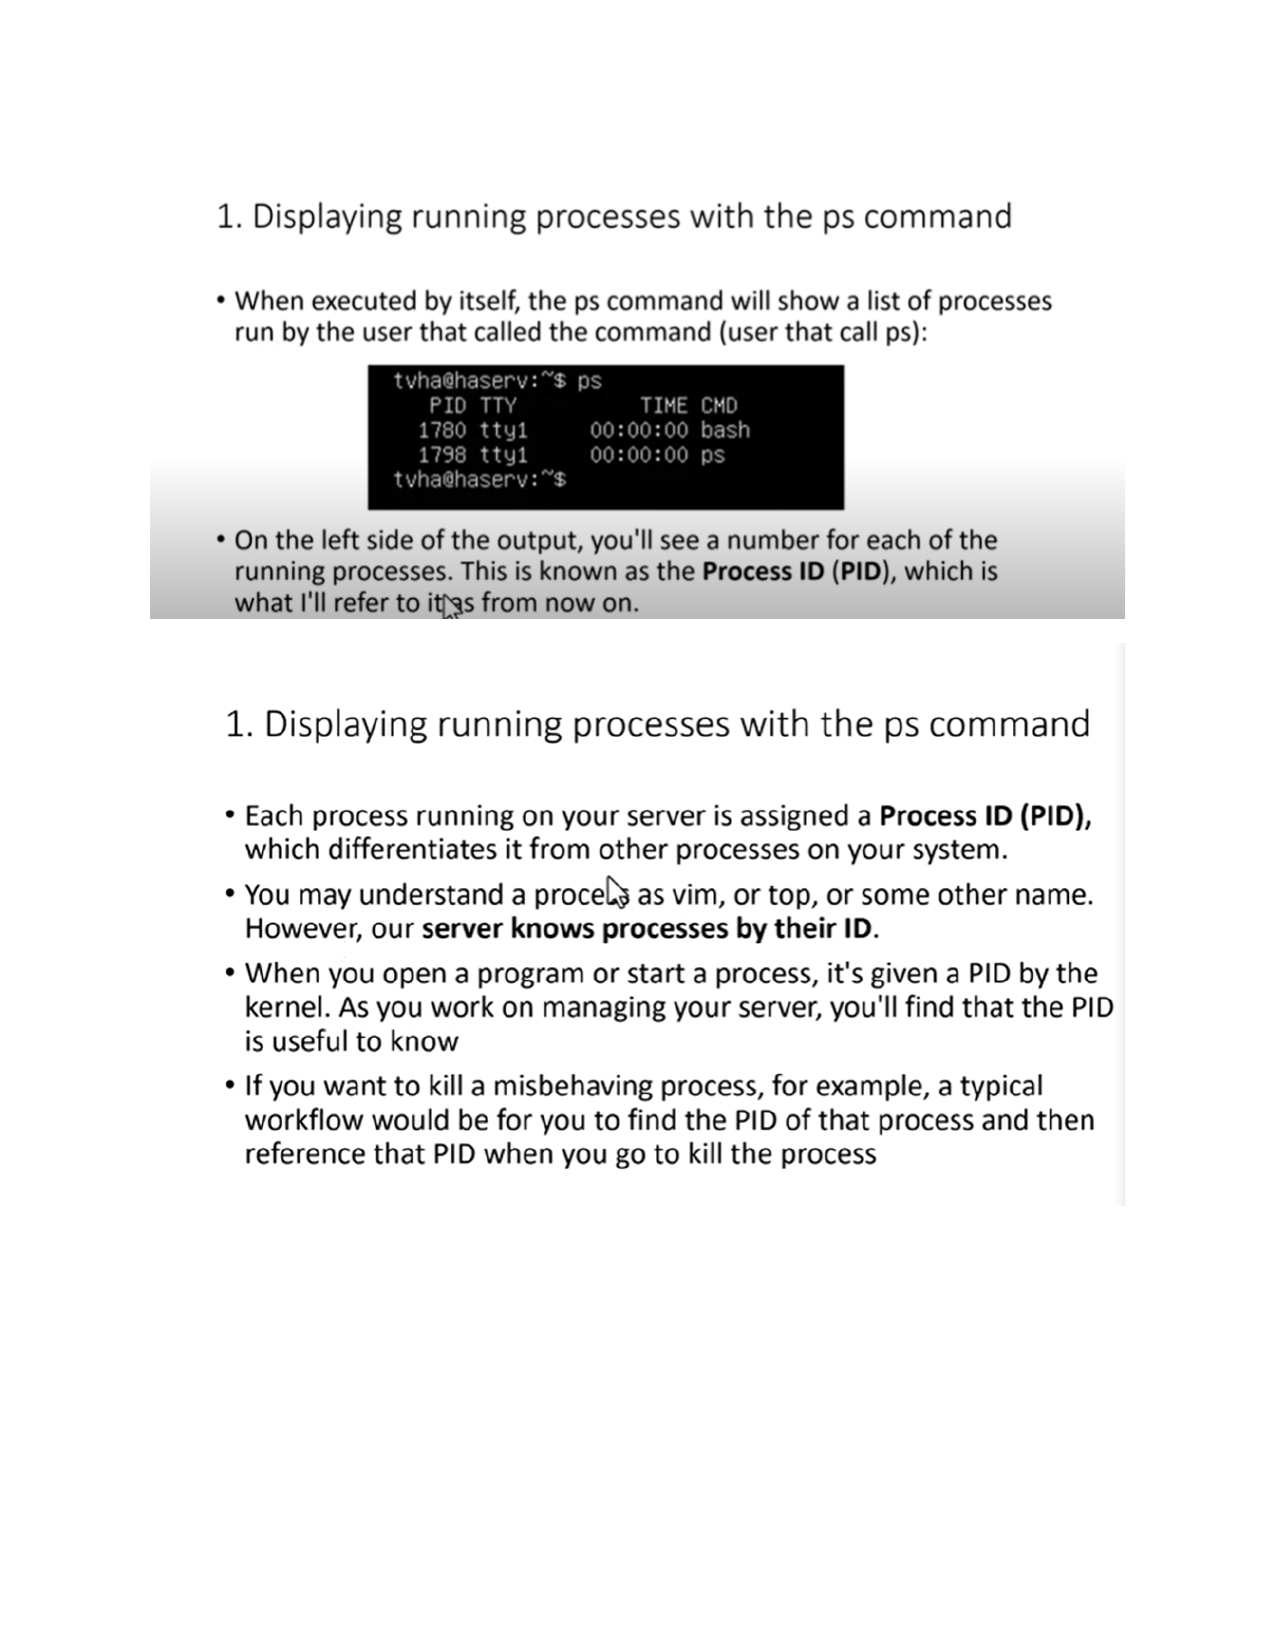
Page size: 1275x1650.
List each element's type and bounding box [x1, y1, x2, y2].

picture [150, 643, 1125, 1206]
picture [150, 150, 1125, 619]
